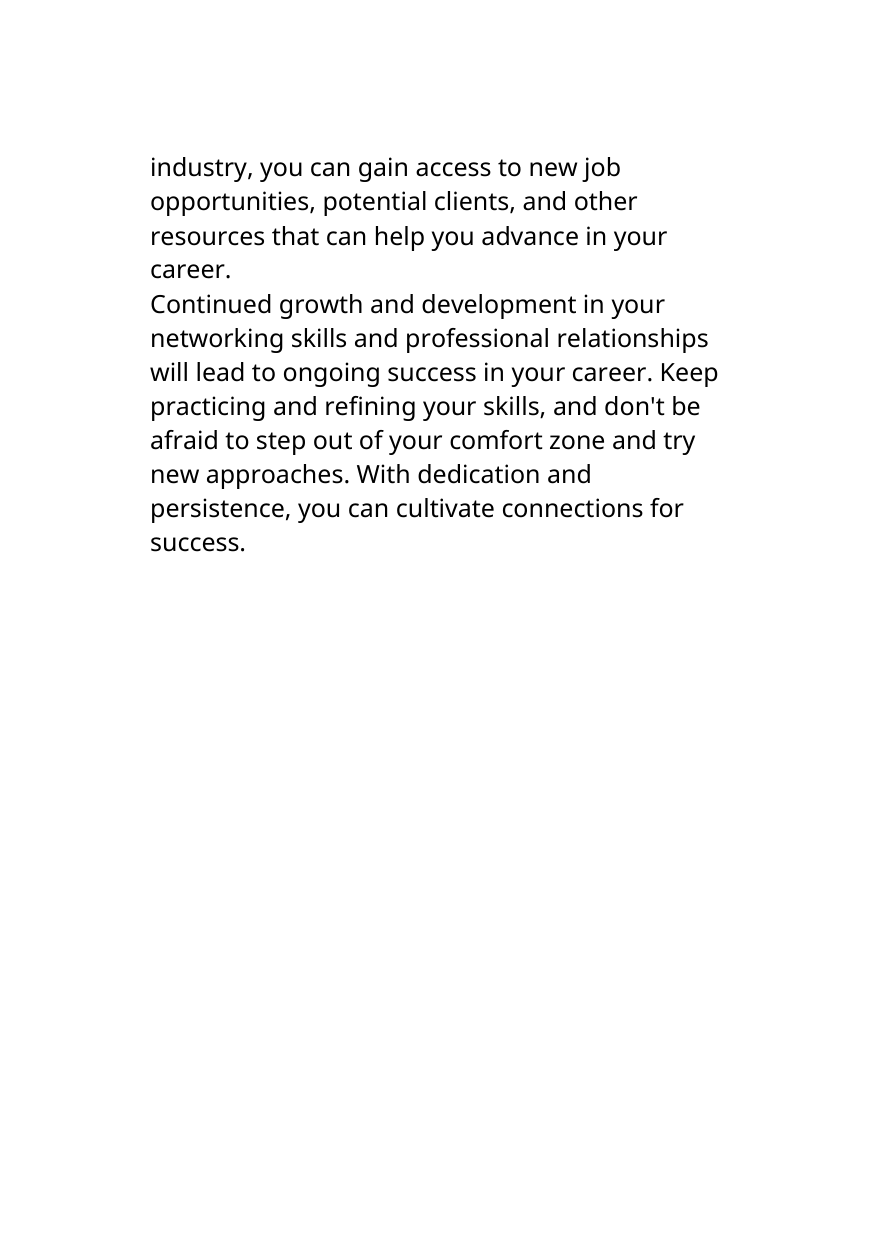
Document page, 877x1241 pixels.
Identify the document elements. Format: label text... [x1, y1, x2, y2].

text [150, 150, 727, 286]
text Continued growth and development in your networking skills and professional relationships will lead to ongoing success in your career. Keep practicing and refining your skills, and don't be afraid to step out of your comfort zone and try new approaches. With dedication and persistence, you can cultivate connections for success. [150, 286, 727, 559]
